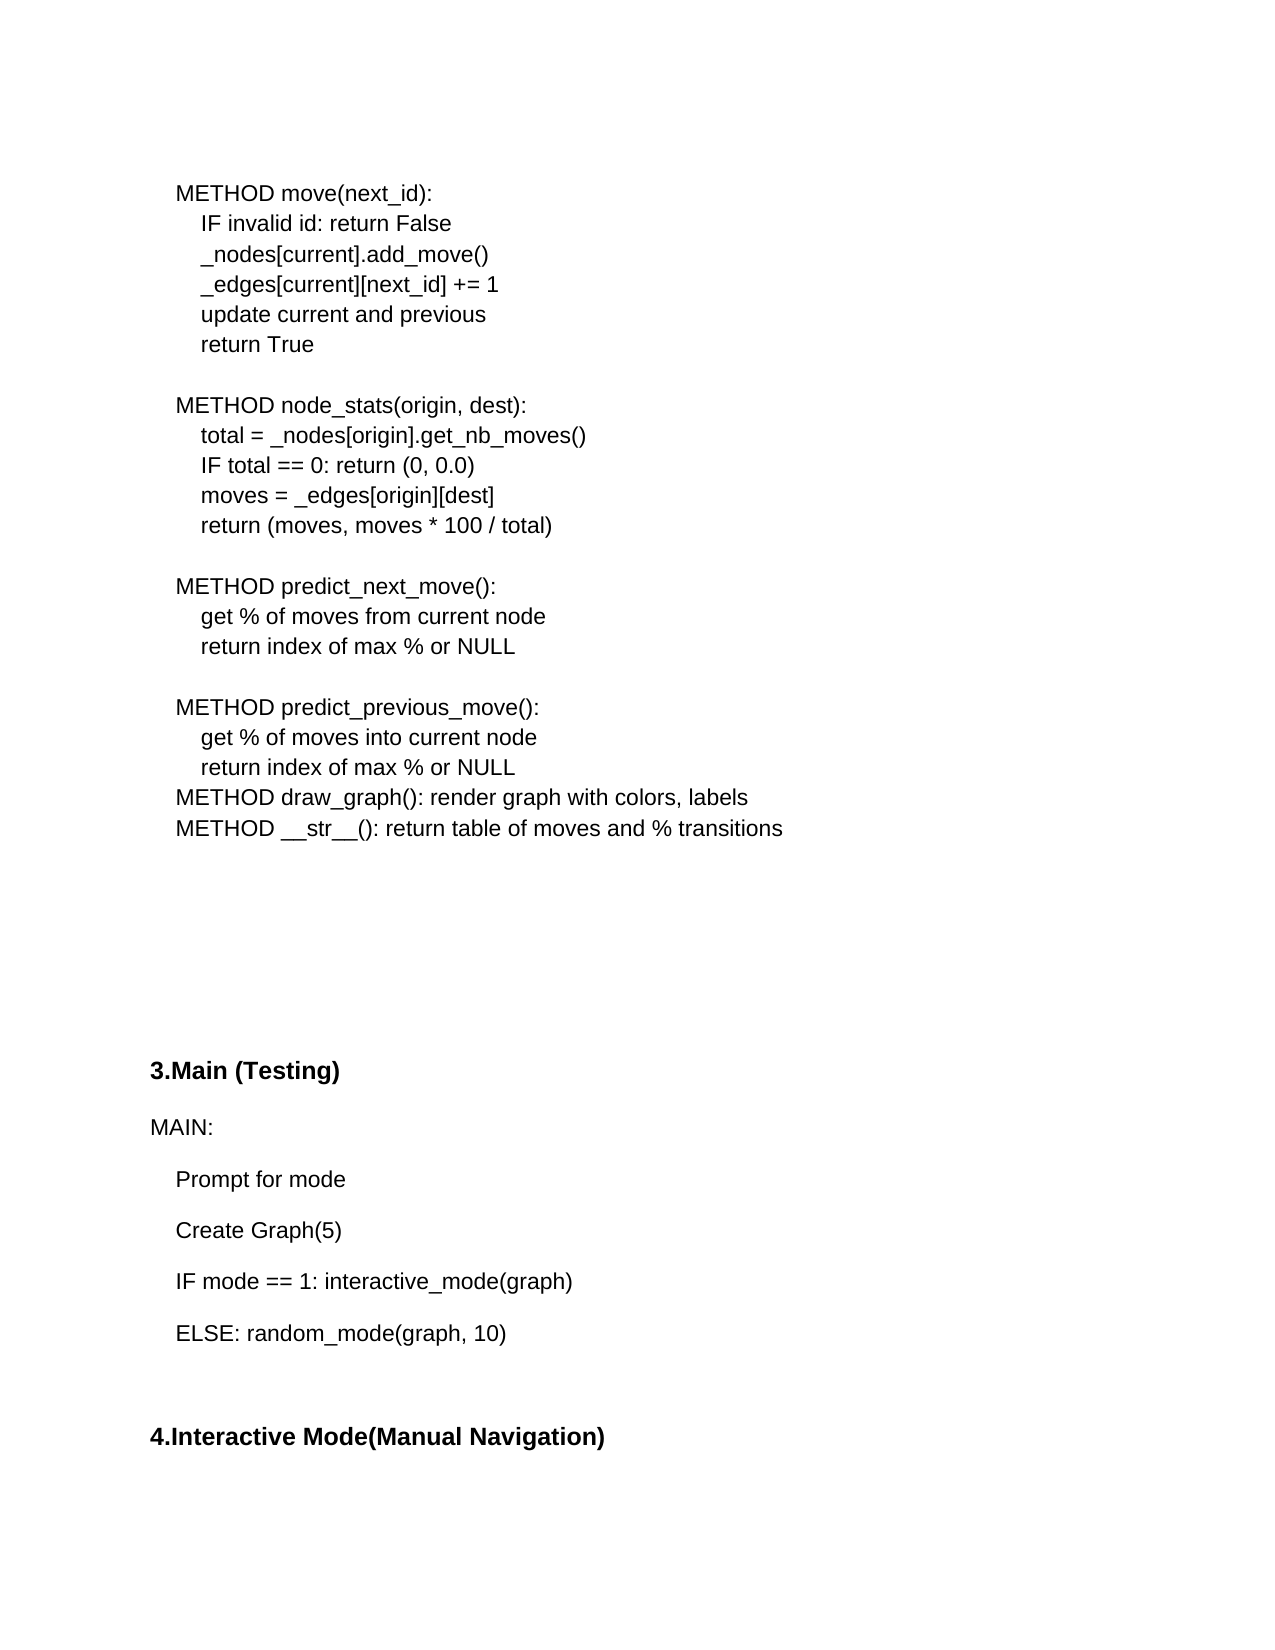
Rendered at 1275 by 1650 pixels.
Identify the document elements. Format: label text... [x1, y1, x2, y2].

text _nodes[current].add_move() [150, 241, 1125, 267]
text return True [150, 331, 1125, 358]
text return (moves, moves * 100 / total) [150, 512, 1125, 539]
text Create Graph(5) [150, 1217, 1125, 1243]
text METHOD __str__(): return table of moves and % transitions [150, 814, 1125, 841]
text update current and previous [150, 301, 1125, 327]
text 3.Main (Testing) [150, 1056, 1125, 1085]
text IF total == 0: return (0, 0.0) [150, 452, 1125, 478]
text METHOD move(next_id): [150, 180, 1125, 207]
text 4.Interactive Mode(Manual Navigation) [150, 1422, 1125, 1451]
text METHOD node_stats(origin, dest): [150, 392, 1125, 418]
text METHOD predict_next_move(): [150, 573, 1125, 599]
text MAIN: [150, 1114, 1125, 1141]
text Prompt for mode [150, 1166, 1125, 1192]
text return index of max % or NULL [150, 633, 1125, 660]
text _edges[current][next_id] += 1 [150, 271, 1125, 297]
text METHOD predict_previous_move(): [150, 694, 1125, 720]
text ELSE: random_mode(graph, 10) [150, 1320, 1125, 1346]
text get % of moves into current node [150, 724, 1125, 750]
text METHOD draw_graph(): render graph with colors, labels [150, 784, 1125, 811]
text moves = _edges[origin][dest] [150, 482, 1125, 509]
text return index of max % or NULL [150, 754, 1125, 781]
text IF mode == 1: interactive_mode(graph) [150, 1268, 1125, 1295]
text total = _nodes[origin].get_nb_moves() [150, 422, 1125, 448]
text IF invalid id: return False [150, 210, 1125, 237]
text get % of moves from current node [150, 603, 1125, 629]
